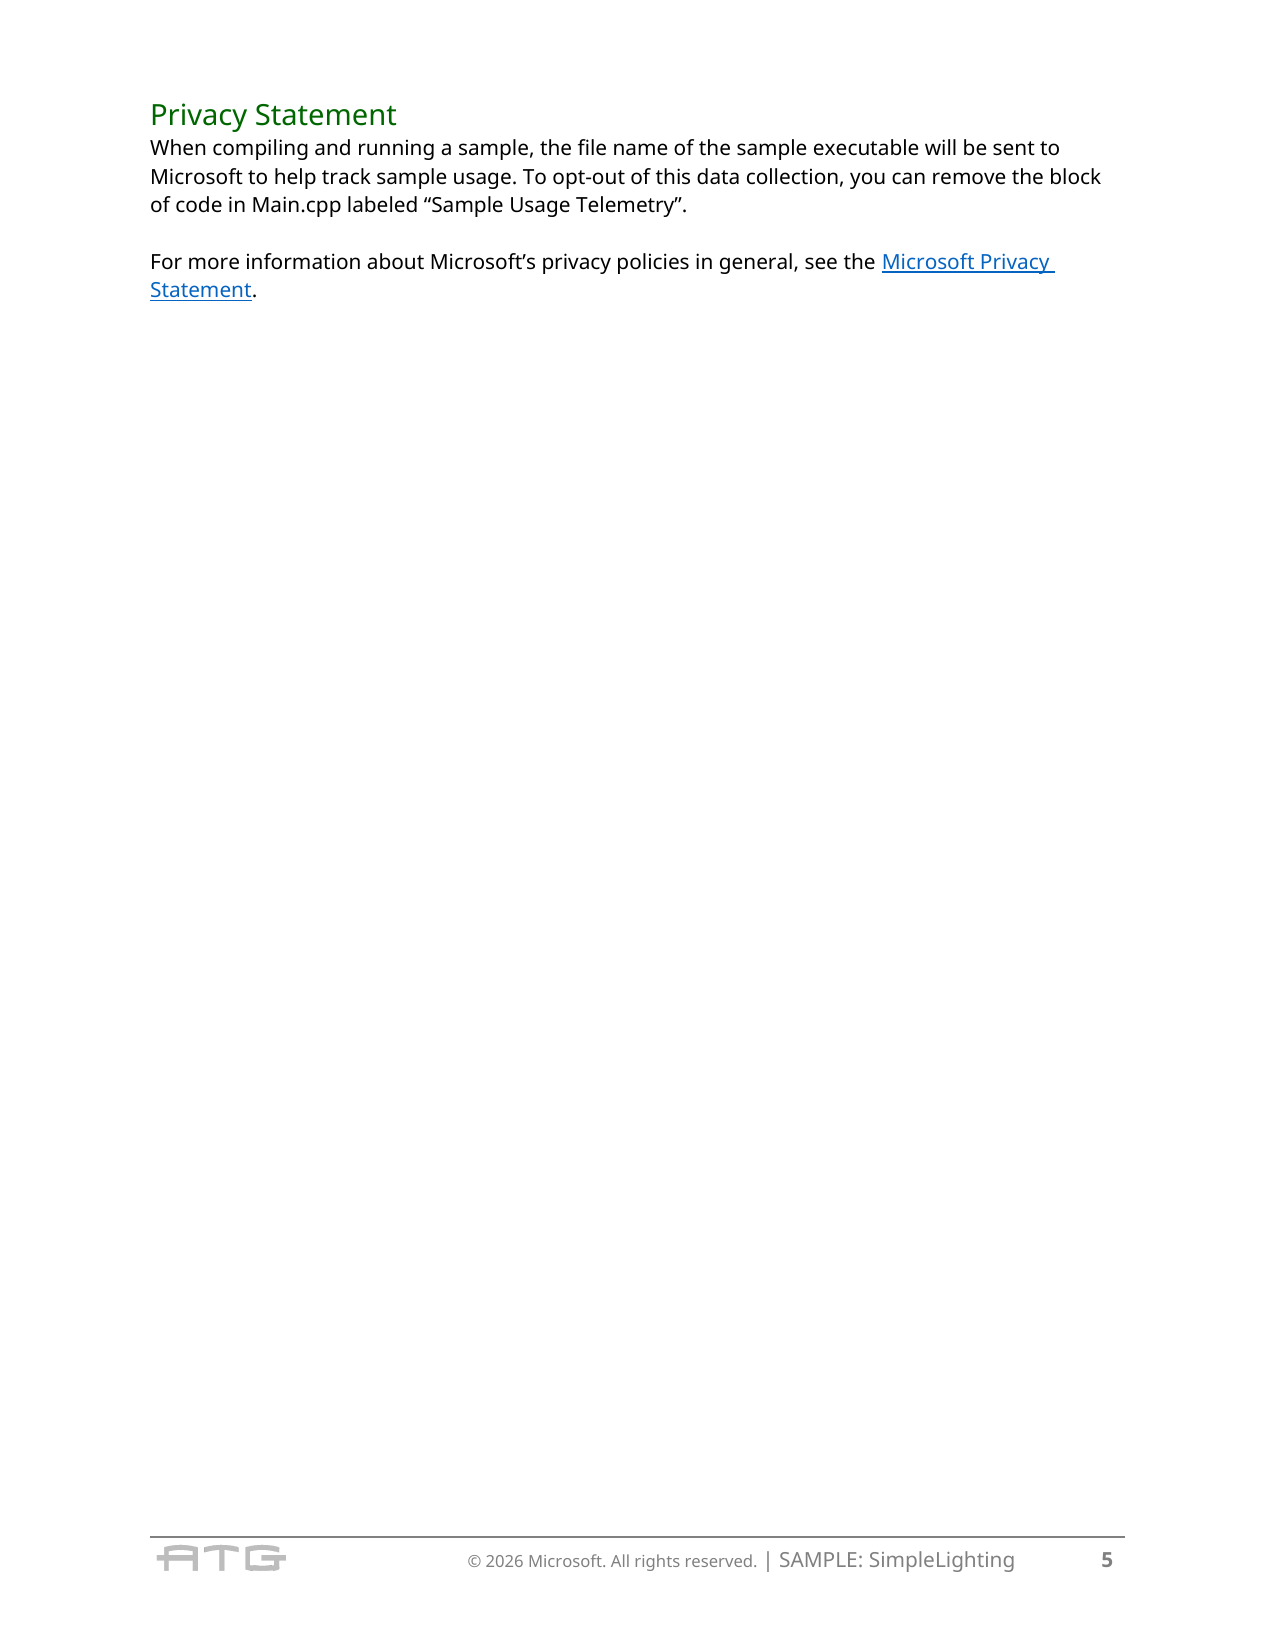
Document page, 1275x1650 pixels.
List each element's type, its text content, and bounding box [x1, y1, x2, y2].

picture [156, 1544, 286, 1571]
text When compiling and running a sample, the file name of the sample executable will be sent to Microsoft to help track sample usage. To opt-out of this data collection, you can remove the block of code in Main.cpp labeled “Sample Usage Telemetry”. [150, 133, 1125, 219]
text For more information about Microsoft’s privacy policies in general, see the Microsoft Privacy Statement. [150, 247, 1125, 304]
subtitle Privacy Statement [150, 94, 1125, 133]
